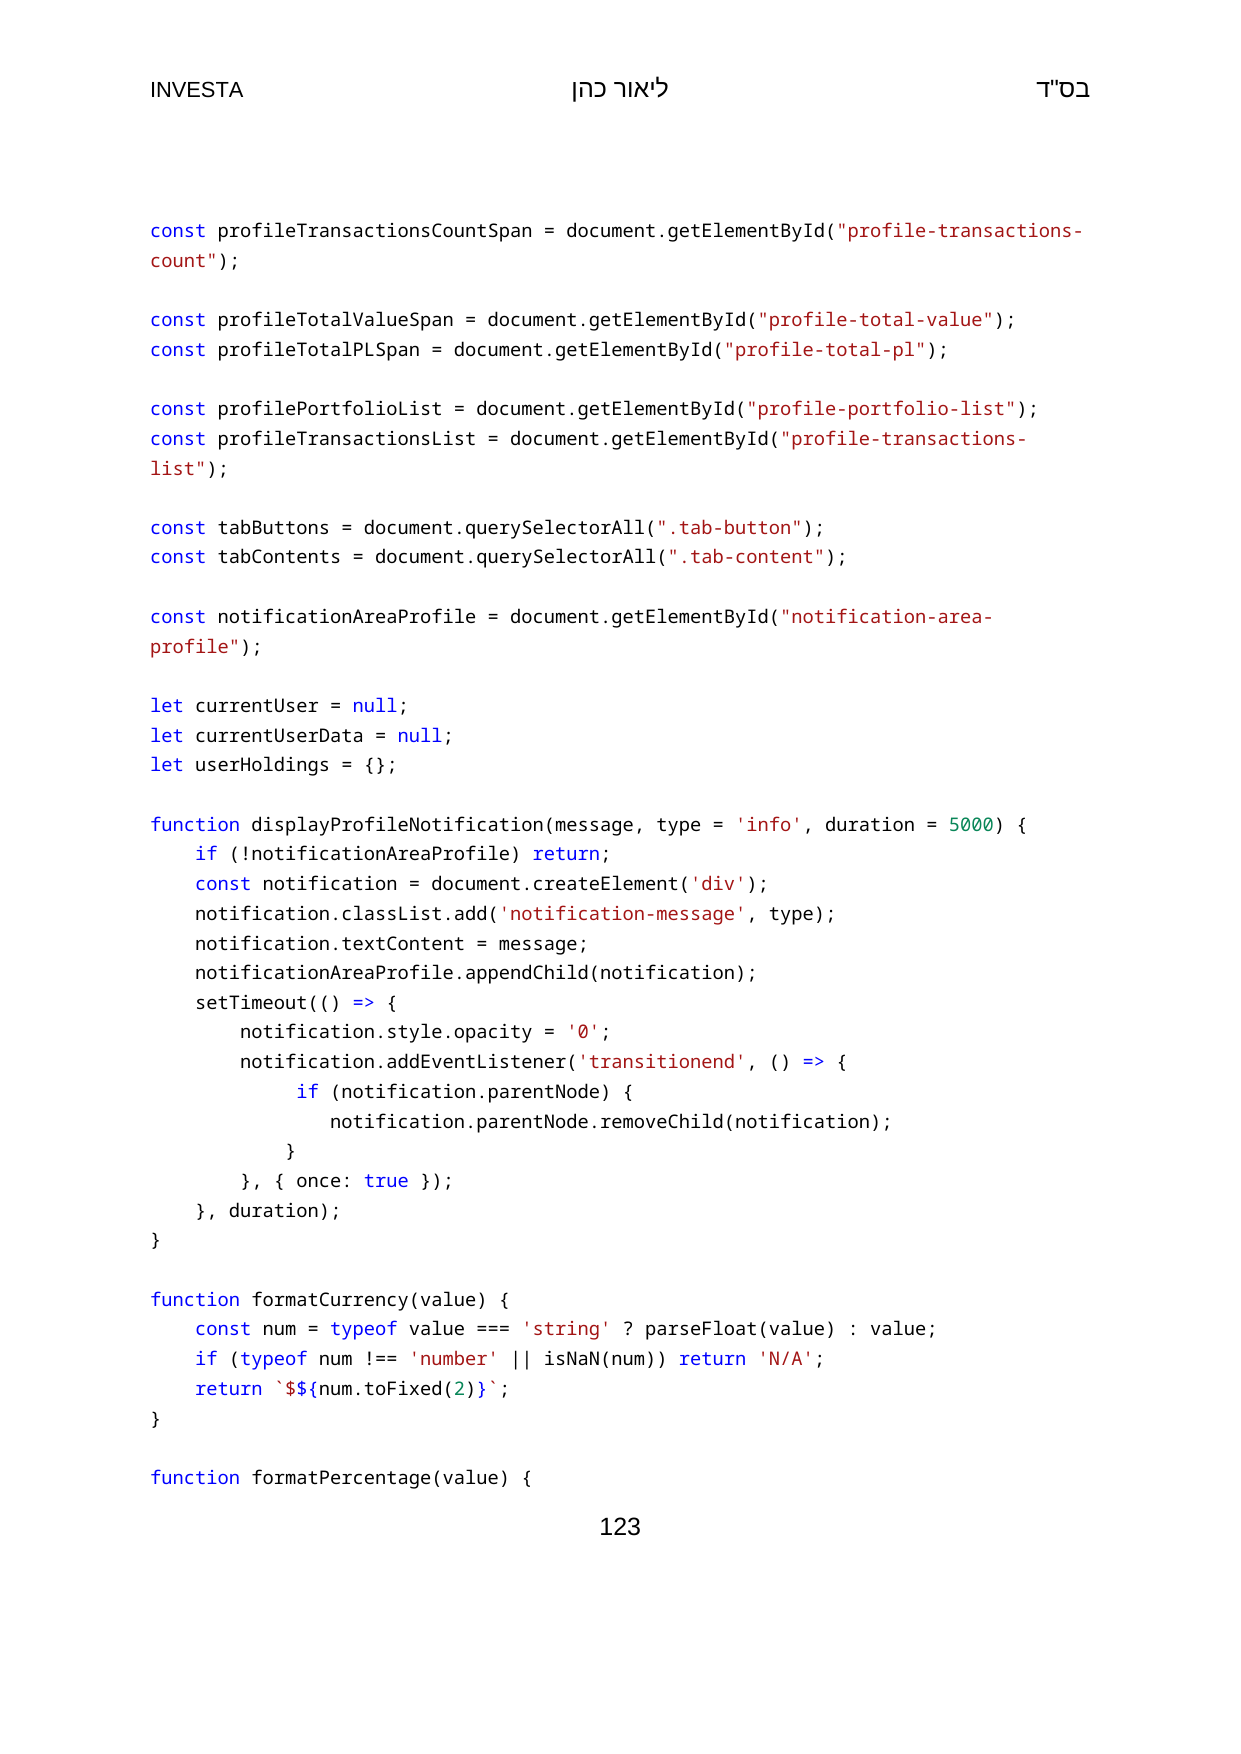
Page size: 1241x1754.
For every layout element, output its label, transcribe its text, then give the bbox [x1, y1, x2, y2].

text setTimeout(() => { [150, 985, 1090, 1015]
text notification.style.opacity = '0'; [150, 1015, 1090, 1044]
text const notification = document.createElement('div'); [150, 866, 1090, 896]
text notification.parentNode.removeChild(notification); [150, 1104, 1090, 1133]
text function displayProfileNotification(message, type = 'info', duration = 5000) { [150, 807, 1090, 837]
text if (notification.parentNode) { [150, 1074, 1090, 1104]
text const profileTransactionsCountSpan = document.getElementById("profile-transactions-count"); [150, 213, 1090, 272]
text const notificationAreaProfile = document.getElementById("notification-area-profile"); [150, 599, 1090, 658]
text } [150, 1401, 1090, 1430]
text const profileTotalPLSpan = document.getElementById("profile-total-pl"); [150, 332, 1090, 362]
text const profilePortfolioList = document.getElementById("profile-portfolio-list"); [150, 391, 1090, 421]
text } [150, 1133, 1090, 1163]
text return `$${num.toFixed(2)}`; [150, 1371, 1090, 1401]
text let userHoldings = {}; [150, 747, 1090, 777]
text function formatPercentage(value) { [150, 1460, 1090, 1490]
text }, duration); [150, 1193, 1090, 1222]
text const profileTotalValueSpan = document.getElementById("profile-total-value"); [150, 302, 1090, 332]
text notificationAreaProfile.appendChild(notification); [150, 955, 1090, 985]
text if (!notificationAreaProfile) return; [150, 837, 1090, 866]
text const tabButtons = document.querySelectorAll(".tab-button"); [150, 510, 1090, 540]
text function formatCurrency(value) { [150, 1282, 1090, 1312]
text let currentUserData = null; [150, 718, 1090, 747]
text }, { once: true }); [150, 1163, 1090, 1193]
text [150, 1312, 1090, 1341]
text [150, 1341, 1090, 1371]
text } [150, 1222, 1090, 1252]
text let currentUser = null; [150, 688, 1090, 718]
text const tabContents = document.querySelectorAll(".tab-content"); [150, 540, 1090, 569]
text notification.classList.add('notification-message', type); [150, 896, 1090, 926]
text const profileTransactionsList = document.getElementById("profile-transactions-list"); [150, 421, 1090, 480]
text notification.textContent = message; [150, 926, 1090, 955]
text notification.addEventListener('transitionend', () => { [150, 1044, 1090, 1074]
